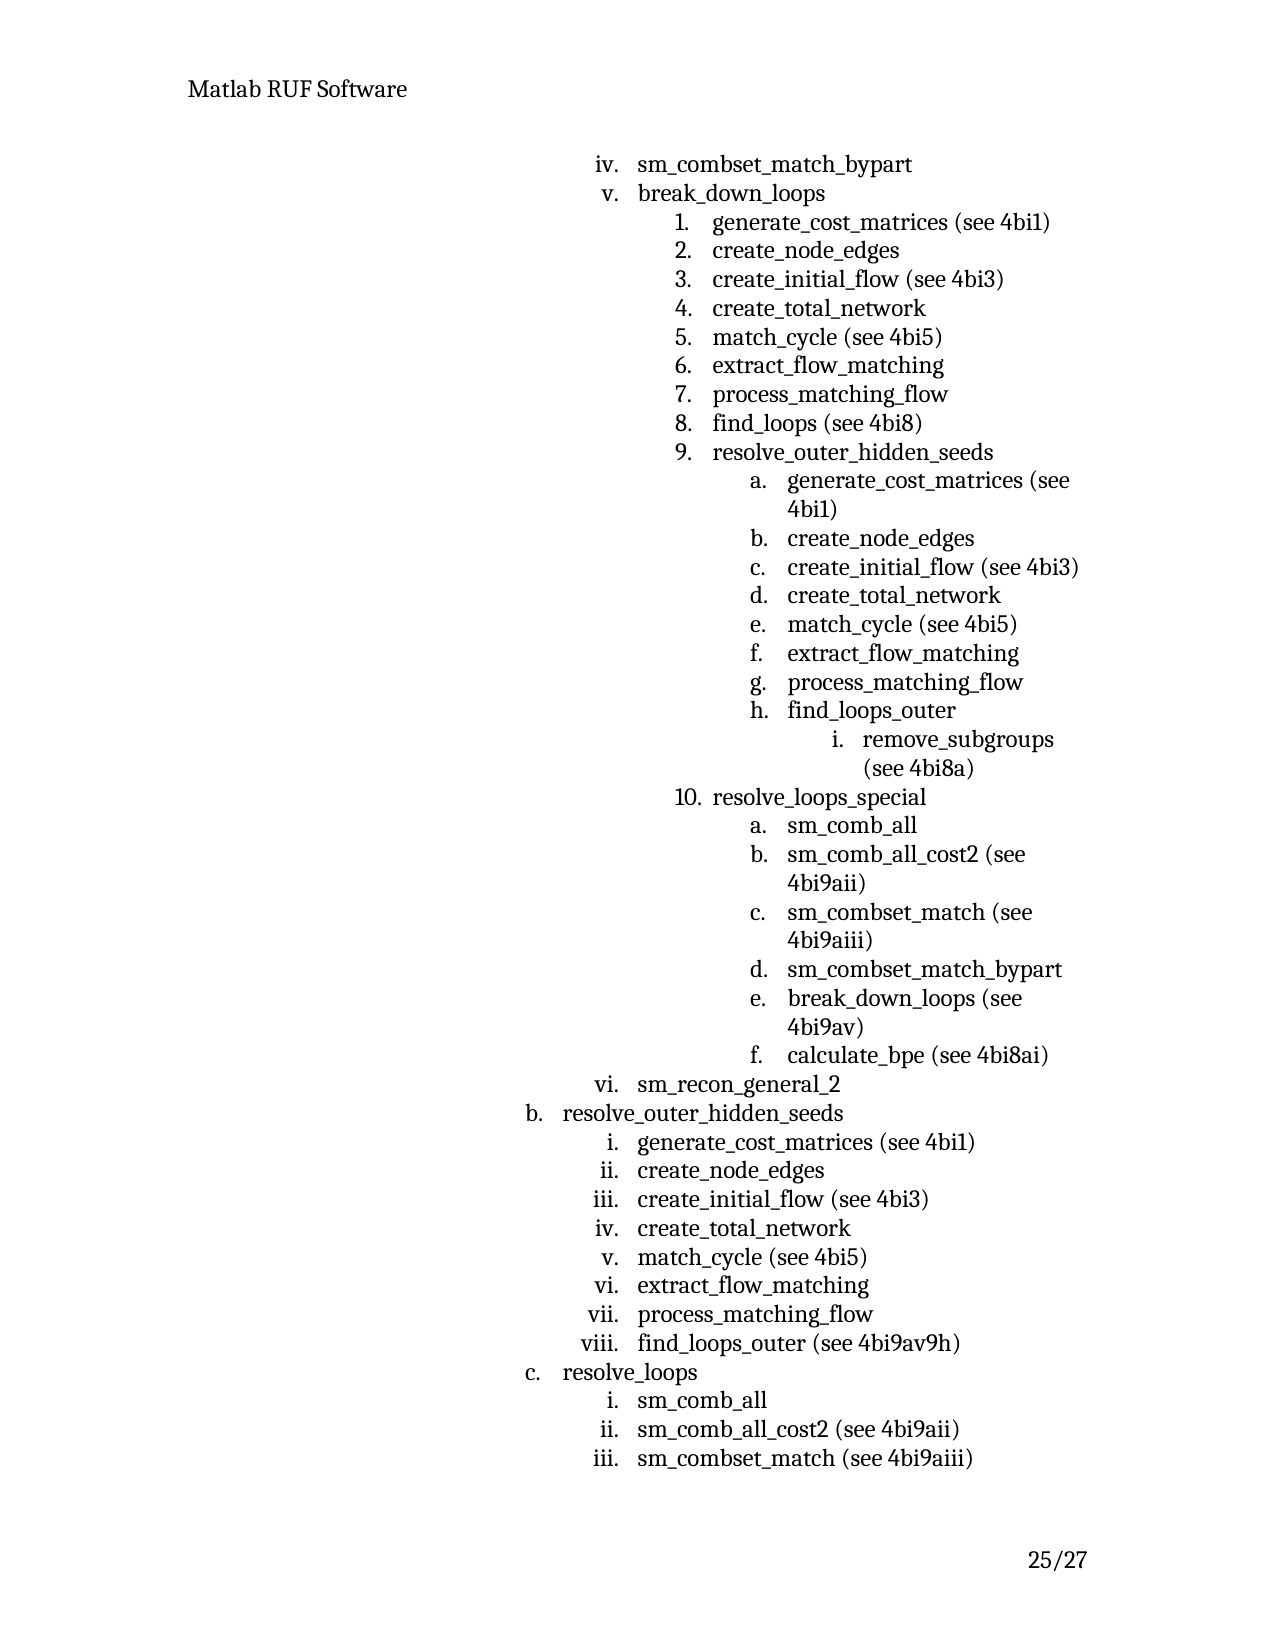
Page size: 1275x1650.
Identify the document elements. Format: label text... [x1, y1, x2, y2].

list resolve_outer_hidden_seeds [525, 1099, 1087, 1127]
list sm_combset_match (see 4bi9aiii) [619, 1444, 1087, 1472]
list generate_cost_matrices (see 4bi1) [750, 466, 1087, 524]
list match_cycle (see 4bi5) [675, 322, 1087, 351]
list remove_subgroups (see 4bi8a) [844, 725, 1087, 782]
list break_down_loops [619, 179, 1087, 207]
list create_initial_flow (see 4bi3) [619, 1185, 1087, 1214]
list match_cycle (see 4bi5) [750, 610, 1087, 639]
list sm_comb_all [750, 811, 1087, 840]
list generate_cost_matrices (see 4bi1) [675, 207, 1087, 236]
list create_initial_flow (see 4bi3) [750, 552, 1087, 581]
list find_loops_outer [750, 696, 1087, 725]
list find_loops_outer (see 4bi9av9h) [619, 1329, 1087, 1357]
list extract_flow_matching [750, 639, 1087, 667]
list process_matching_flow [619, 1300, 1087, 1329]
list create_node_edges [750, 524, 1087, 552]
list resolve_outer_hidden_seeds [675, 437, 1087, 466]
list create_initial_flow (see 4bi3) [675, 265, 1087, 294]
list create_node_edges [675, 236, 1087, 265]
list create_total_network [675, 294, 1087, 322]
list sm_comb_all_cost2 (see 4bi9aii) [750, 840, 1087, 897]
list extract_flow_matching [619, 1271, 1087, 1300]
list create_total_network [750, 581, 1087, 610]
list resolve_loops [525, 1357, 1087, 1386]
list sm_comb_all_cost2 (see 4bi9aii) [619, 1415, 1087, 1444]
list resolve_loops_special [675, 782, 1087, 811]
list sm_combset_match (see 4bi9aiii) [750, 897, 1087, 955]
list create_node_edges [619, 1156, 1087, 1185]
list sm_combset_match_bypart [619, 150, 1087, 179]
list create_total_network [619, 1214, 1087, 1242]
list extract_flow_matching [675, 351, 1087, 380]
list sm_recon_general_2 [619, 1070, 1087, 1099]
list find_loops (see 4bi8) [675, 409, 1087, 437]
list generate_cost_matrices (see 4bi1) [619, 1127, 1087, 1156]
list process_matching_flow [675, 380, 1087, 409]
list break_down_loops (see 4bi9av) [750, 984, 1087, 1041]
list match_cycle (see 4bi5) [619, 1242, 1087, 1271]
list sm_combset_match_bypart [750, 955, 1087, 984]
list sm_comb_all [619, 1386, 1087, 1415]
list calculate_bpe (see 4bi8ai) [750, 1041, 1087, 1070]
list process_matching_flow [750, 667, 1087, 696]
